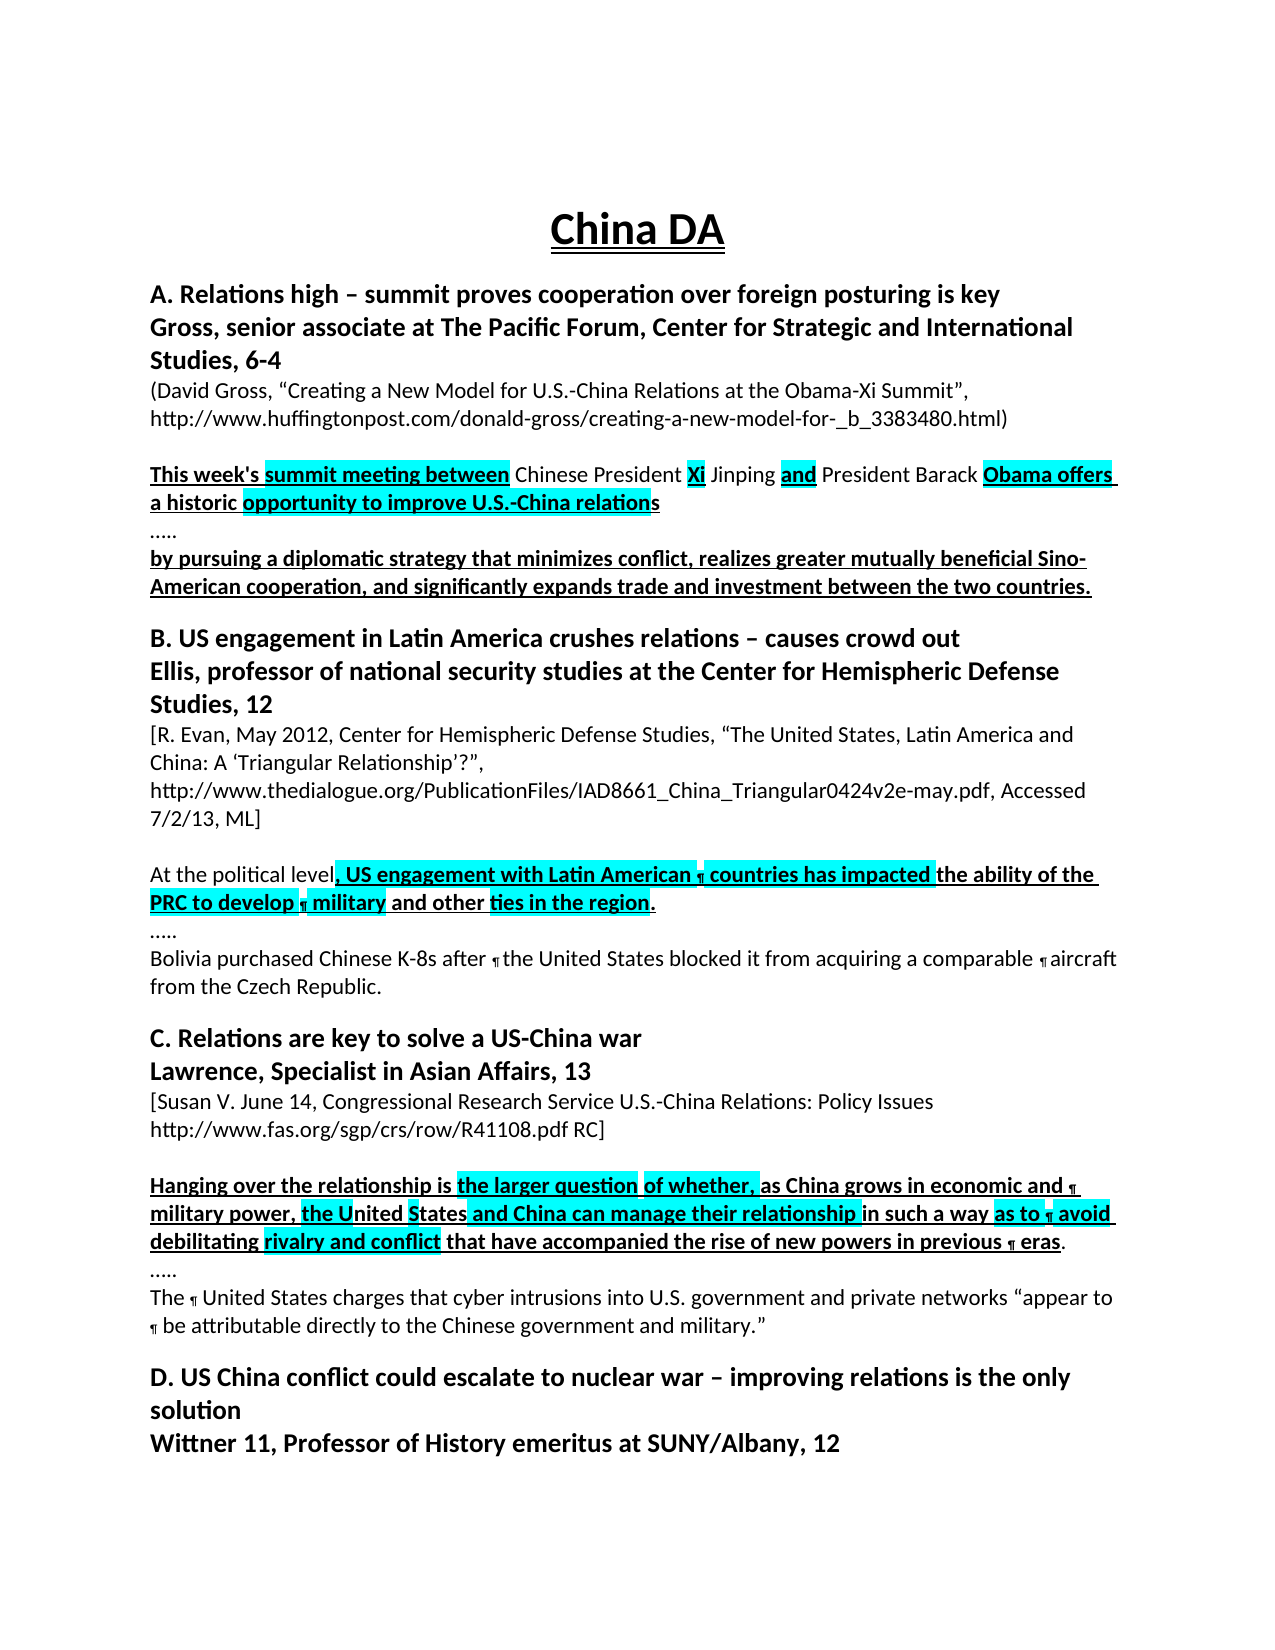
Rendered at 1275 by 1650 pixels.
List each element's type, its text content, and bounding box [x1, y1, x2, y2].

text At the political level, US engagement with Latin American ¶ countries has impacted the ability of the PRC to develop ¶ military and other ties in the region. [650, 860, 1125, 916]
subtitle C. Relations are key to solve a US-China war [150, 1021, 1125, 1054]
text Gross, senior associate at The Pacific Forum, Center for Strategic and International Studies, 6-4 [150, 310, 1125, 376]
text Bolivia purchased Chinese K-8s after ¶ the United States blocked it from acquiring a comparable ¶ aircraft from the Czech Republic. [150, 944, 1125, 1000]
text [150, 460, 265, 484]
text Lawrence, Specialist in Asian Affairs, 13 [150, 1054, 1125, 1087]
subtitle China DA [150, 200, 1125, 256]
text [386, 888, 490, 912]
subtitle D. US China conflict could escalate to nuclear war – improving relations is the only solution [150, 1360, 1125, 1426]
text ….. [150, 1255, 1125, 1283]
text Wittner 11, Professor of History emeritus at SUNY/Albany, 12 [150, 1426, 1125, 1459]
text [Susan V. June 14, Congressional Research Service U.S.-China Relations: Policy Issues http://www.fas.org/sgp/crs/row/R41108.pdf RC] [150, 1087, 1125, 1143]
text ….. [150, 916, 1125, 944]
subtitle B. US engagement in Latin America crushes relations – causes crowd out [150, 621, 1125, 654]
text Ellis, professor of national security studies at the Center for Hemispheric Defense Studies, 12 [150, 654, 1125, 720]
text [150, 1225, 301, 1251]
text [R. Evan, May 2012, Center for Hemispheric Defense Studies, “The United States, Latin America and China: A ‘Triangular Relationship’?”, http://www.thedialogue.org/PublicationFiles/IAD8661_China_Triangular0424v2e-may.pdf, Accessed 7/2/13, ML] [150, 720, 1125, 832]
text The ¶ United States charges that cyber intrusions into U.S. government and private networks “appear to ¶ be attributable directly to the Chinese government and military.” [150, 1283, 1125, 1339]
text This week's summit meeting between Chinese President Xi Jinping and President Barack Obama offers a historic opportunity to improve U.S.-China relations [510, 460, 1125, 516]
text (David Gross, “Creating a New Model for U.S.-China Relations at the Obama-Xi Summit”, http://www.huffingtonpost.com/donald-gross/creating-a-new-model-for-_b_3383480.html) [150, 376, 1125, 432]
text by pursuing a diplomatic strategy that minimizes conflict, realizes greater mutually beneficial Sino-American cooperation, and significantly expands trade and investment between the two countries. [150, 544, 1125, 600]
text ….. [150, 516, 1125, 544]
text Hanging over the relationship is the larger question of whether, as China grows in economic and ¶ military power, the United States and China can manage their relationship in such a way as to ¶ avoid debilitating rivalry and conflict that have accompanied the rise of new powers in previous ¶ eras. [419, 1171, 1125, 1255]
subtitle A. Relations high – summit proves cooperation over foreign posturing is key [150, 277, 1125, 310]
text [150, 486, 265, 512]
